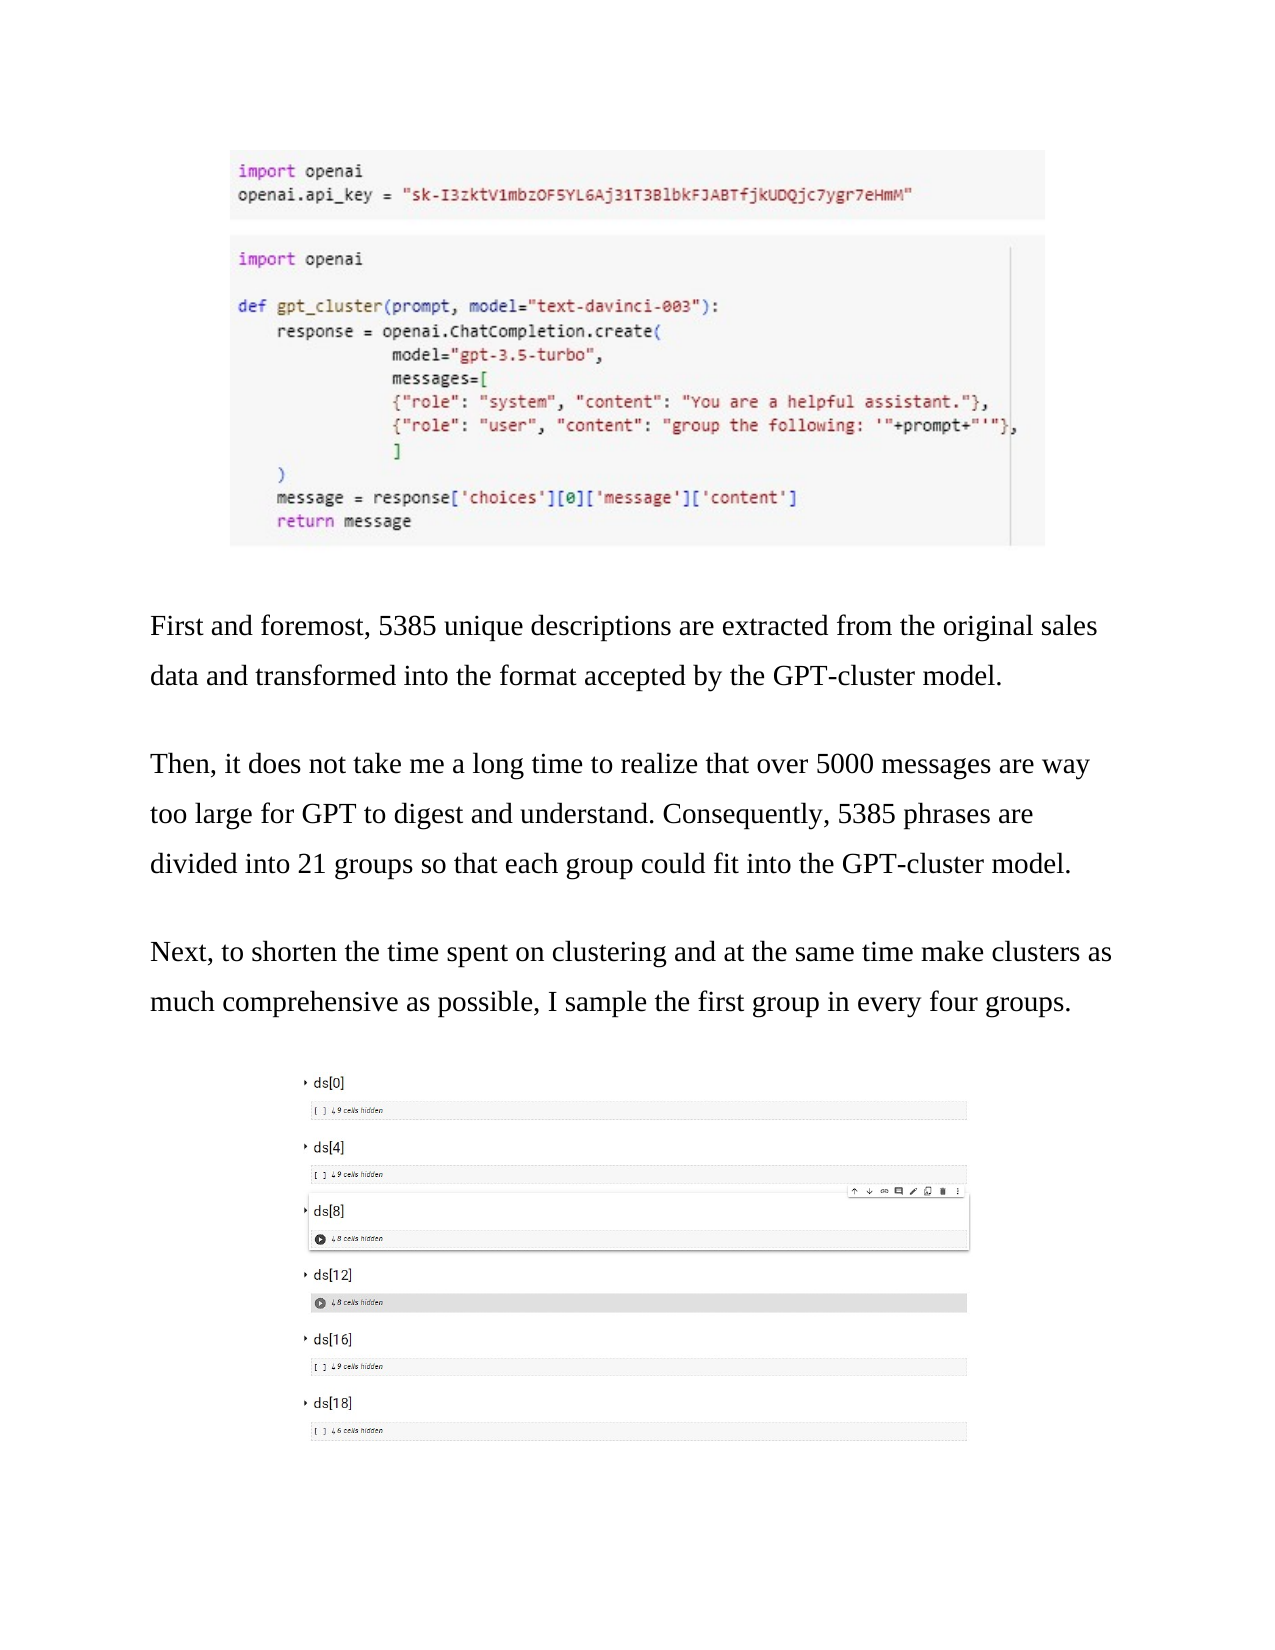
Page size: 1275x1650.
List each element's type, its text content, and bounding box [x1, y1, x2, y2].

text First and foremost, 5385 unique descriptions are extracted from the original sales data and transformed into the format accepted by the GPT-cluster model. [150, 608, 1125, 692]
text Next, to shorten the time spent on clustering and at the same time make clusters as much comprehensive as possible, I sample the first group in every four groups. [150, 934, 1125, 1018]
picture [302, 1072, 973, 1458]
picture [229, 150, 1046, 557]
text Then, it does not take me a long time to realize that over 5000 messages are way too large for GPT to digest and understand. Consequently, 5385 phrases are divided into 21 groups so that each group could fit into the GPT-cluster model. [150, 746, 1125, 880]
